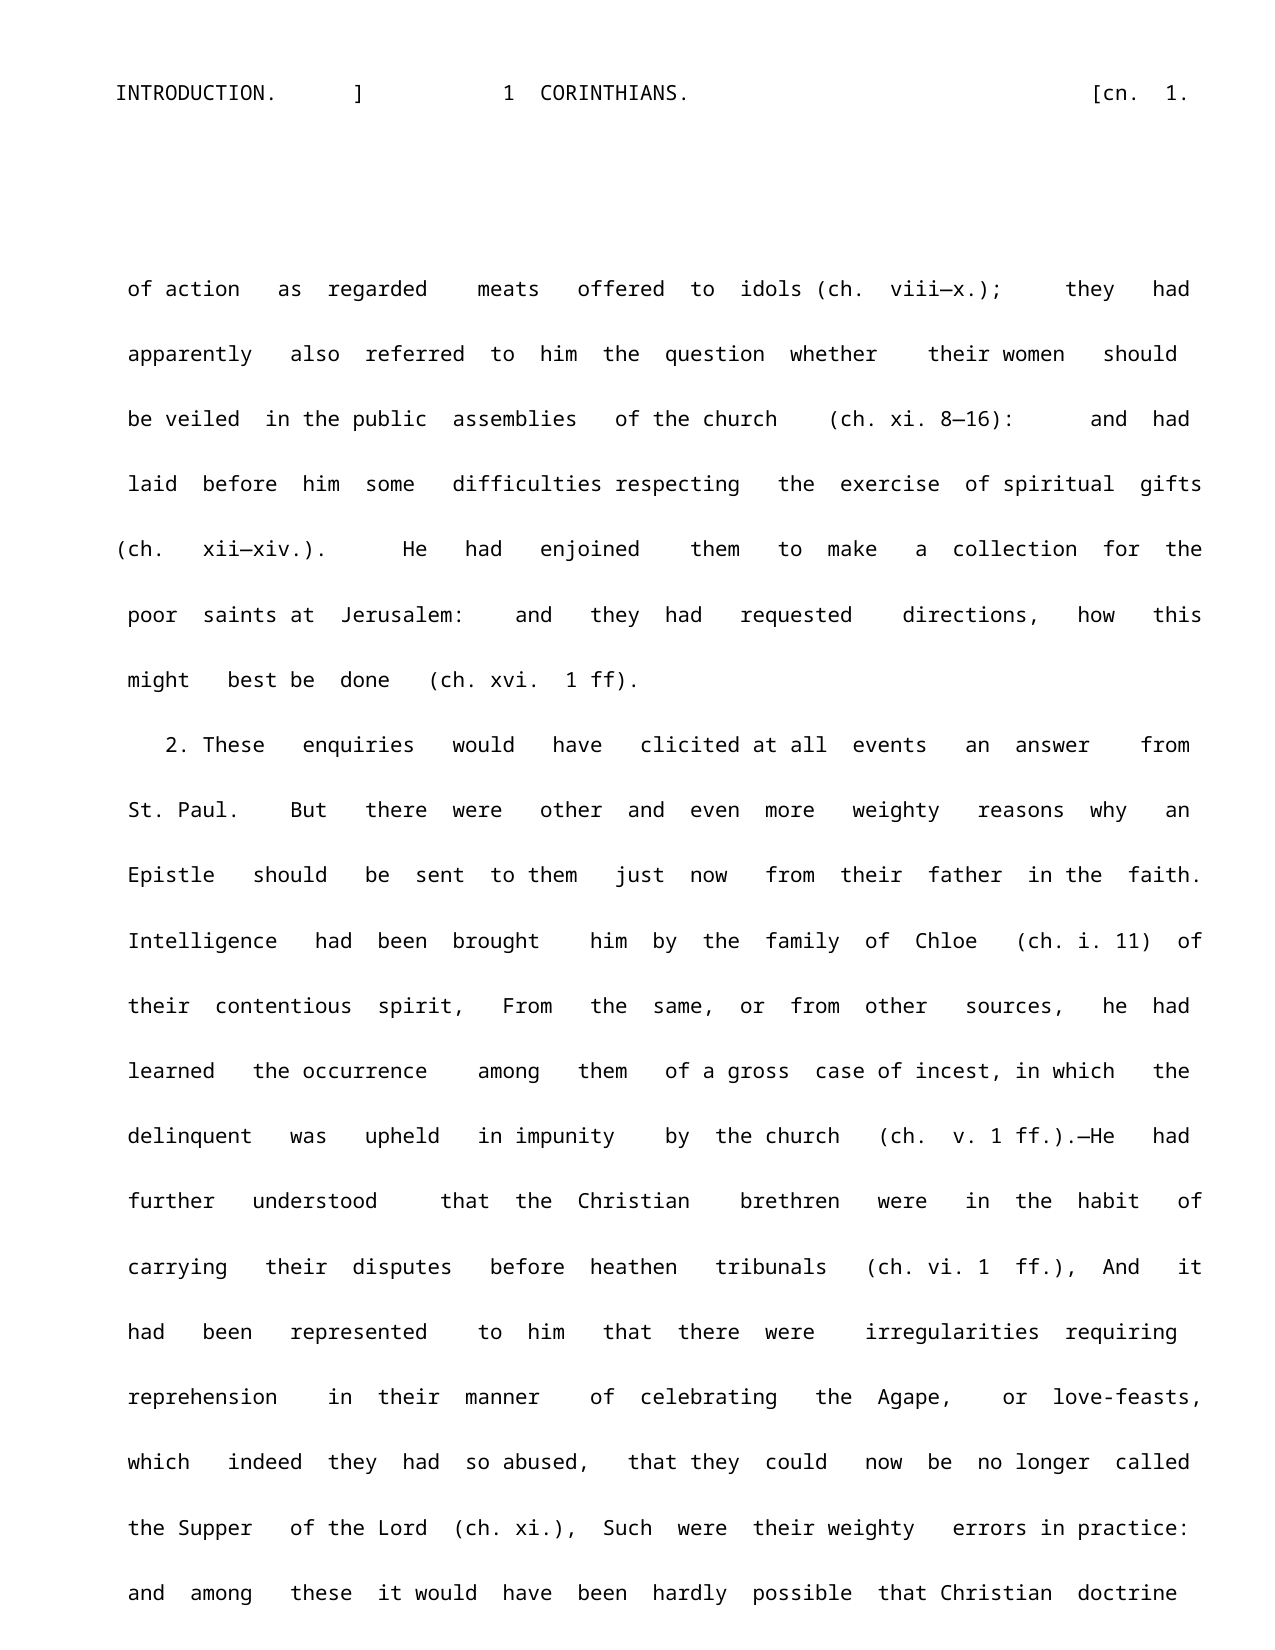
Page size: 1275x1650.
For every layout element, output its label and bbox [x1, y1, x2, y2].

text [15, 15, 1260, 1606]
